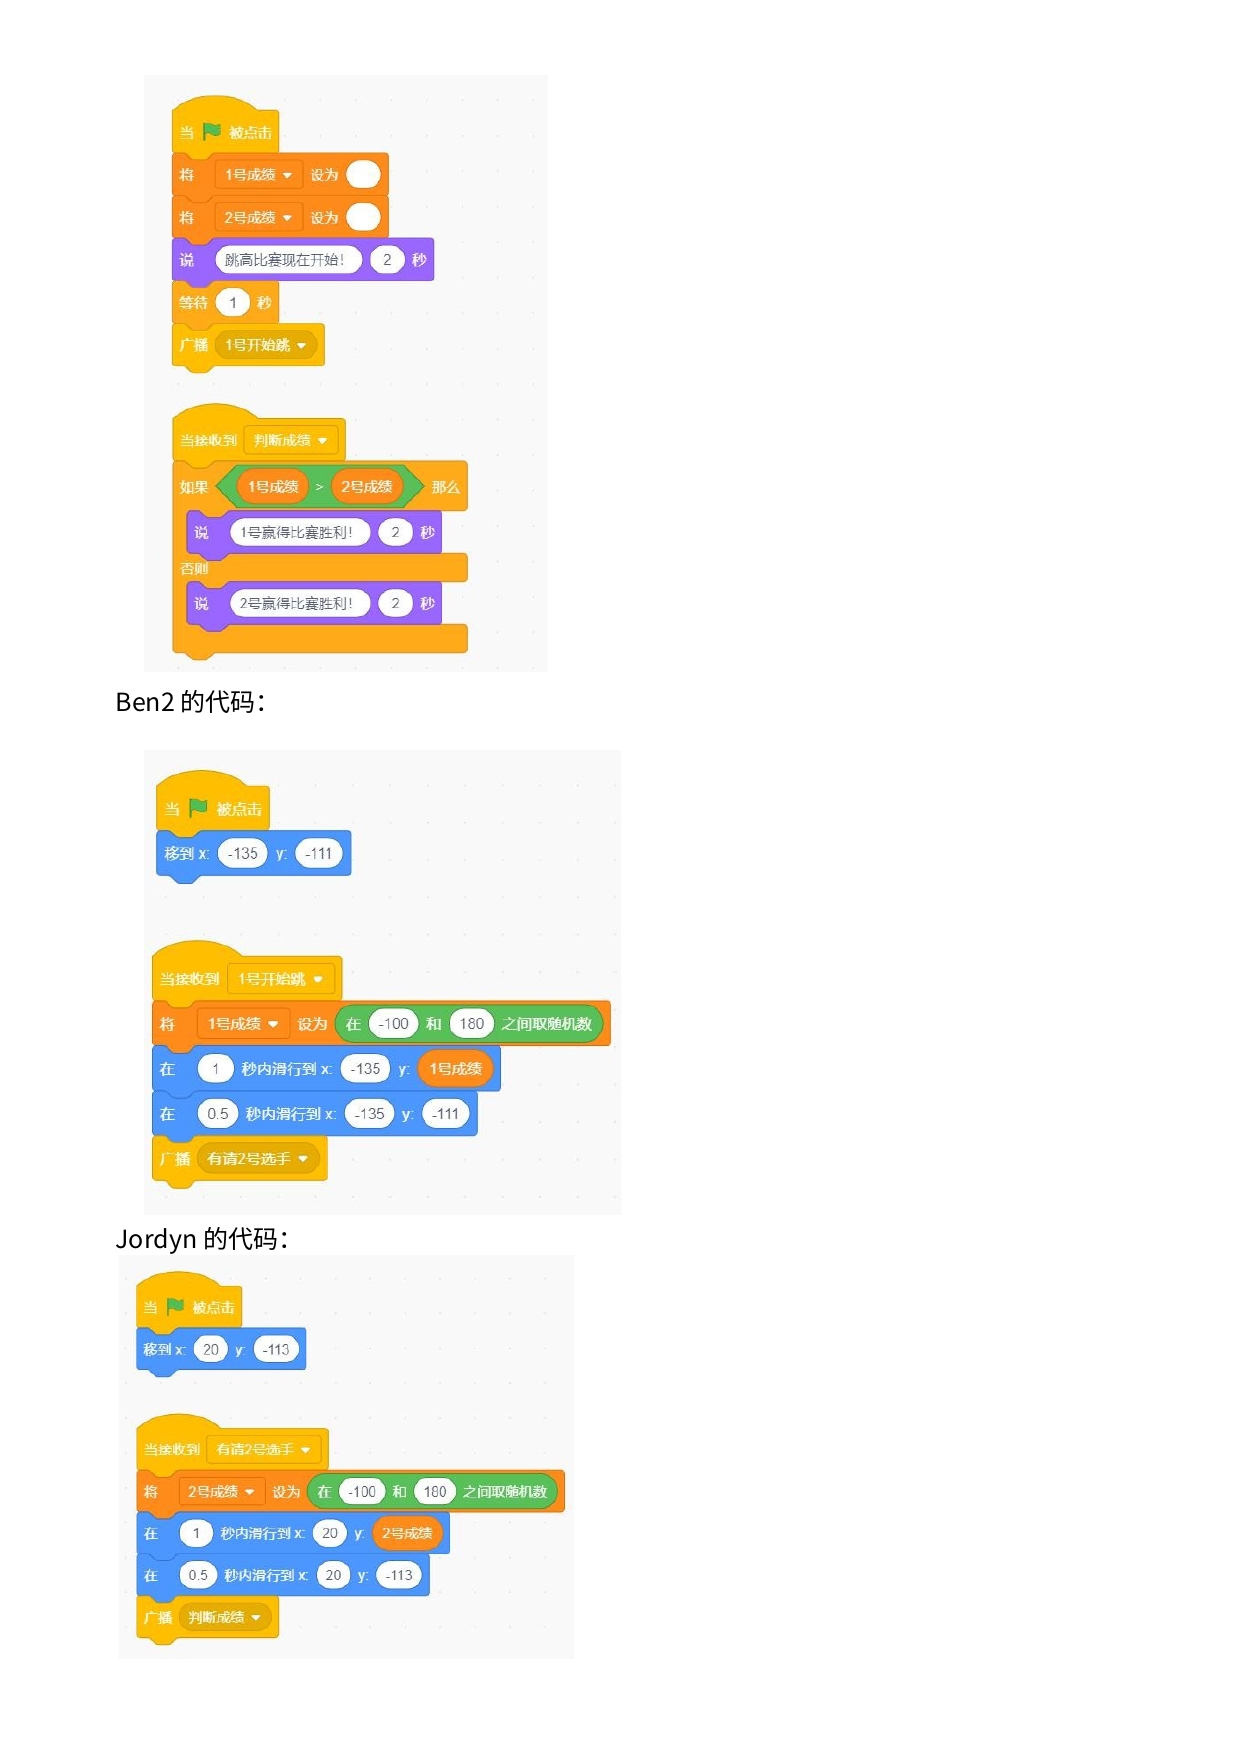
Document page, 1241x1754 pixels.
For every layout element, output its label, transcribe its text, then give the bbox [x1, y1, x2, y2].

text Ben2 的代码： [115, 682, 1228, 718]
picture [143, 75, 548, 672]
picture [118, 1255, 575, 1659]
picture [143, 750, 622, 1215]
